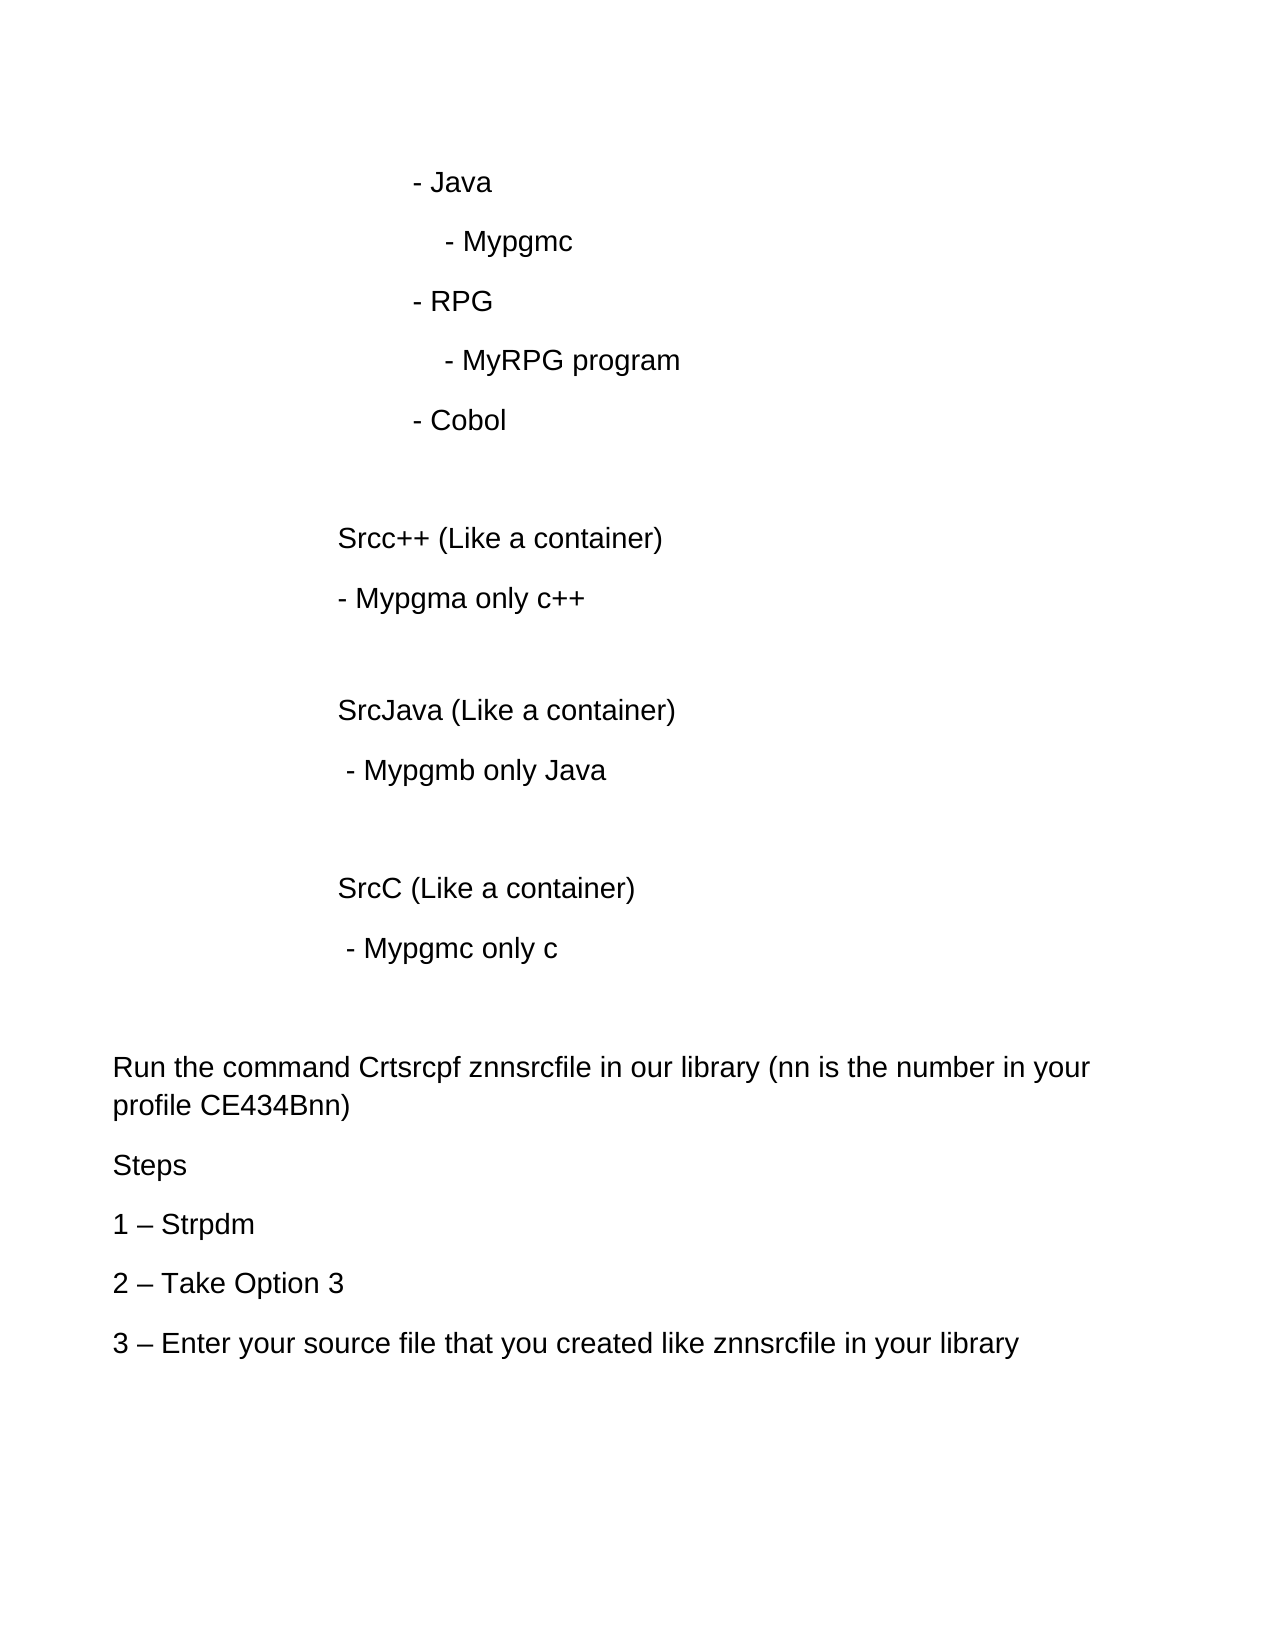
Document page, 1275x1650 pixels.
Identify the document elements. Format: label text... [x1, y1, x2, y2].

text - Cobol [112, 402, 1162, 436]
text - MyRPG program [112, 343, 1162, 377]
text Srcc++ (Like a container) [112, 521, 1162, 555]
text - Mypgmc [112, 224, 1162, 258]
text Run the command Crtsrcpf znnsrcfile in our library (nn is the number in your profile CE434Bnn) [112, 1050, 1162, 1122]
text Steps [112, 1148, 1162, 1181]
text SrcC (Like a container) [112, 872, 1162, 905]
text 2 – Take Option 3 [112, 1266, 1162, 1300]
text - Mypgmb only Java [112, 753, 1162, 786]
text 1 – Strpdm [112, 1207, 1162, 1241]
text - Java [112, 165, 1162, 198]
text 3 – Enter your source file that you created like znnsrcfile in your library [112, 1326, 1162, 1359]
text - RPG [112, 284, 1162, 317]
text - Mypgma only c++ [112, 581, 1162, 614]
text - Mypgmc only c [112, 931, 1162, 964]
text SrcJava (Like a container) [112, 693, 1162, 727]
